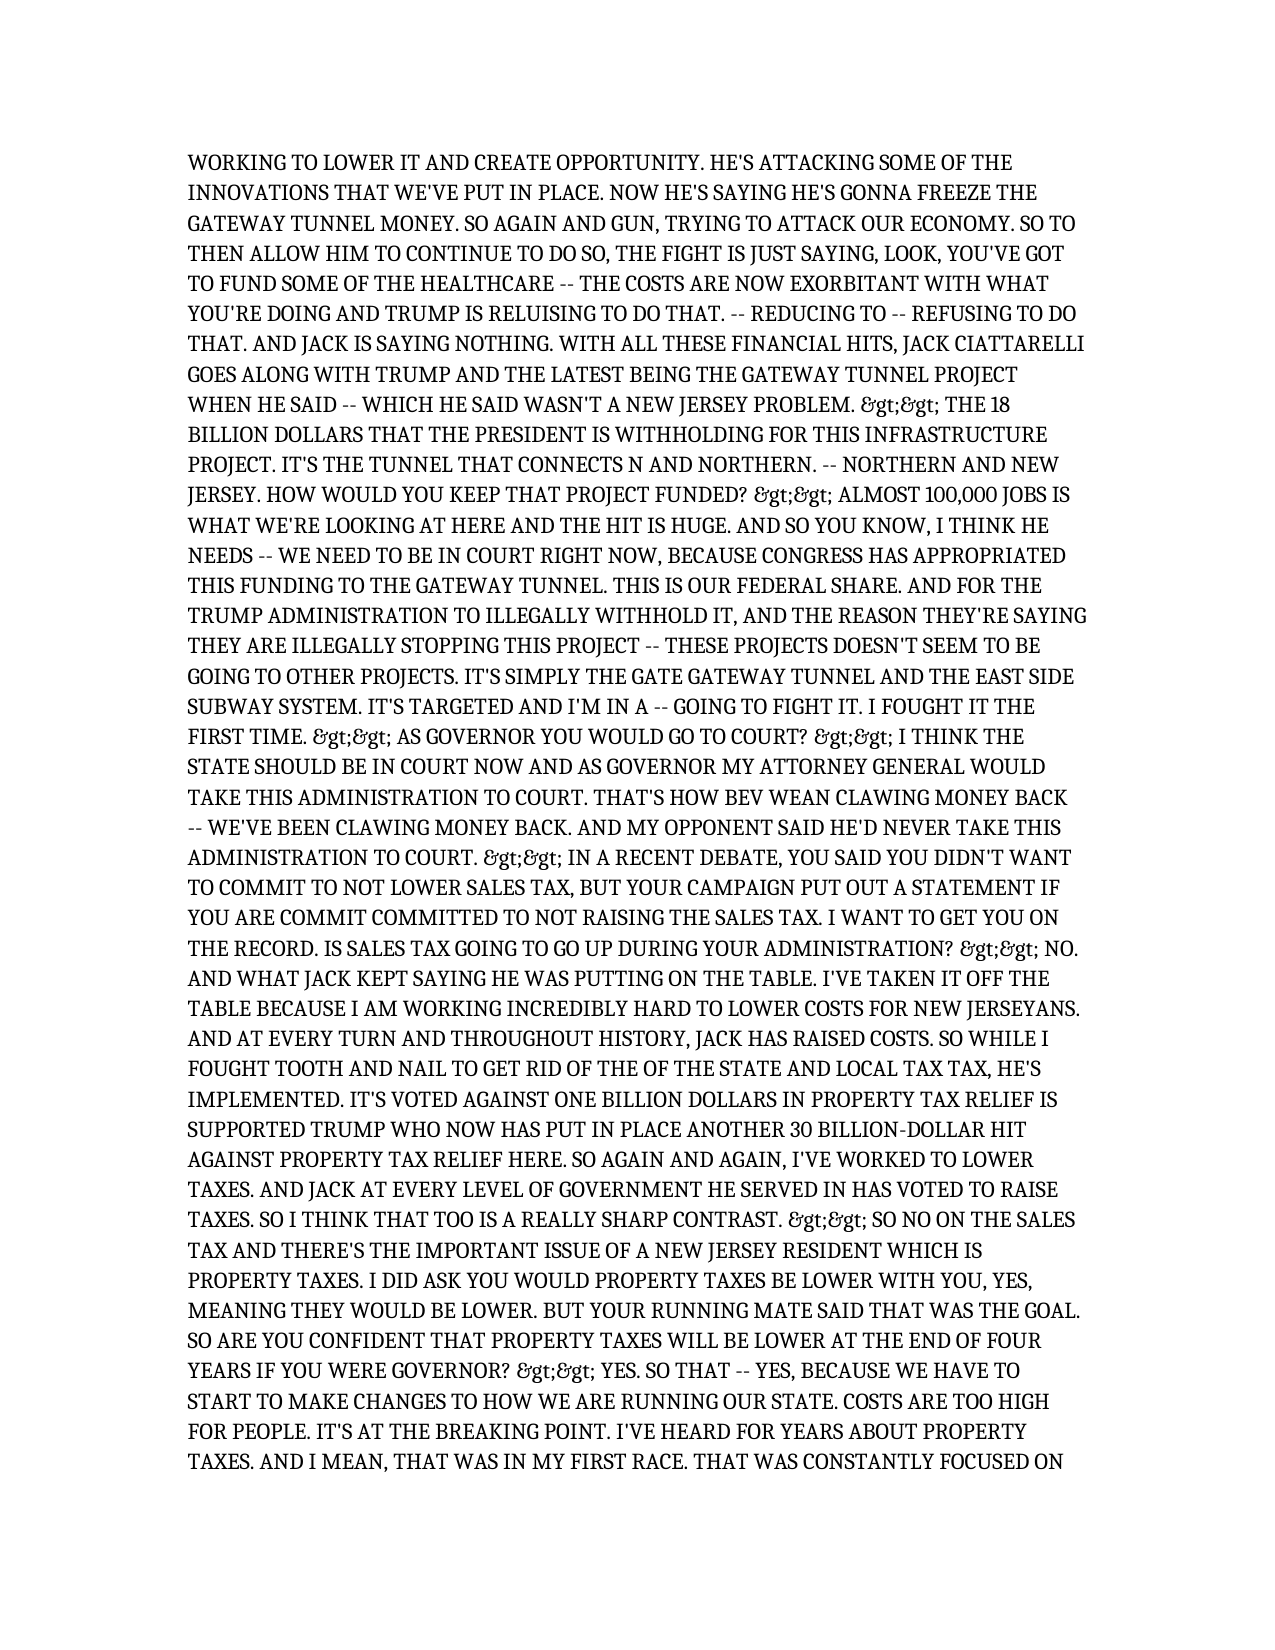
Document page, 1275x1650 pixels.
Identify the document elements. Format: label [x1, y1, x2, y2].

text [187, 150, 1087, 1475]
